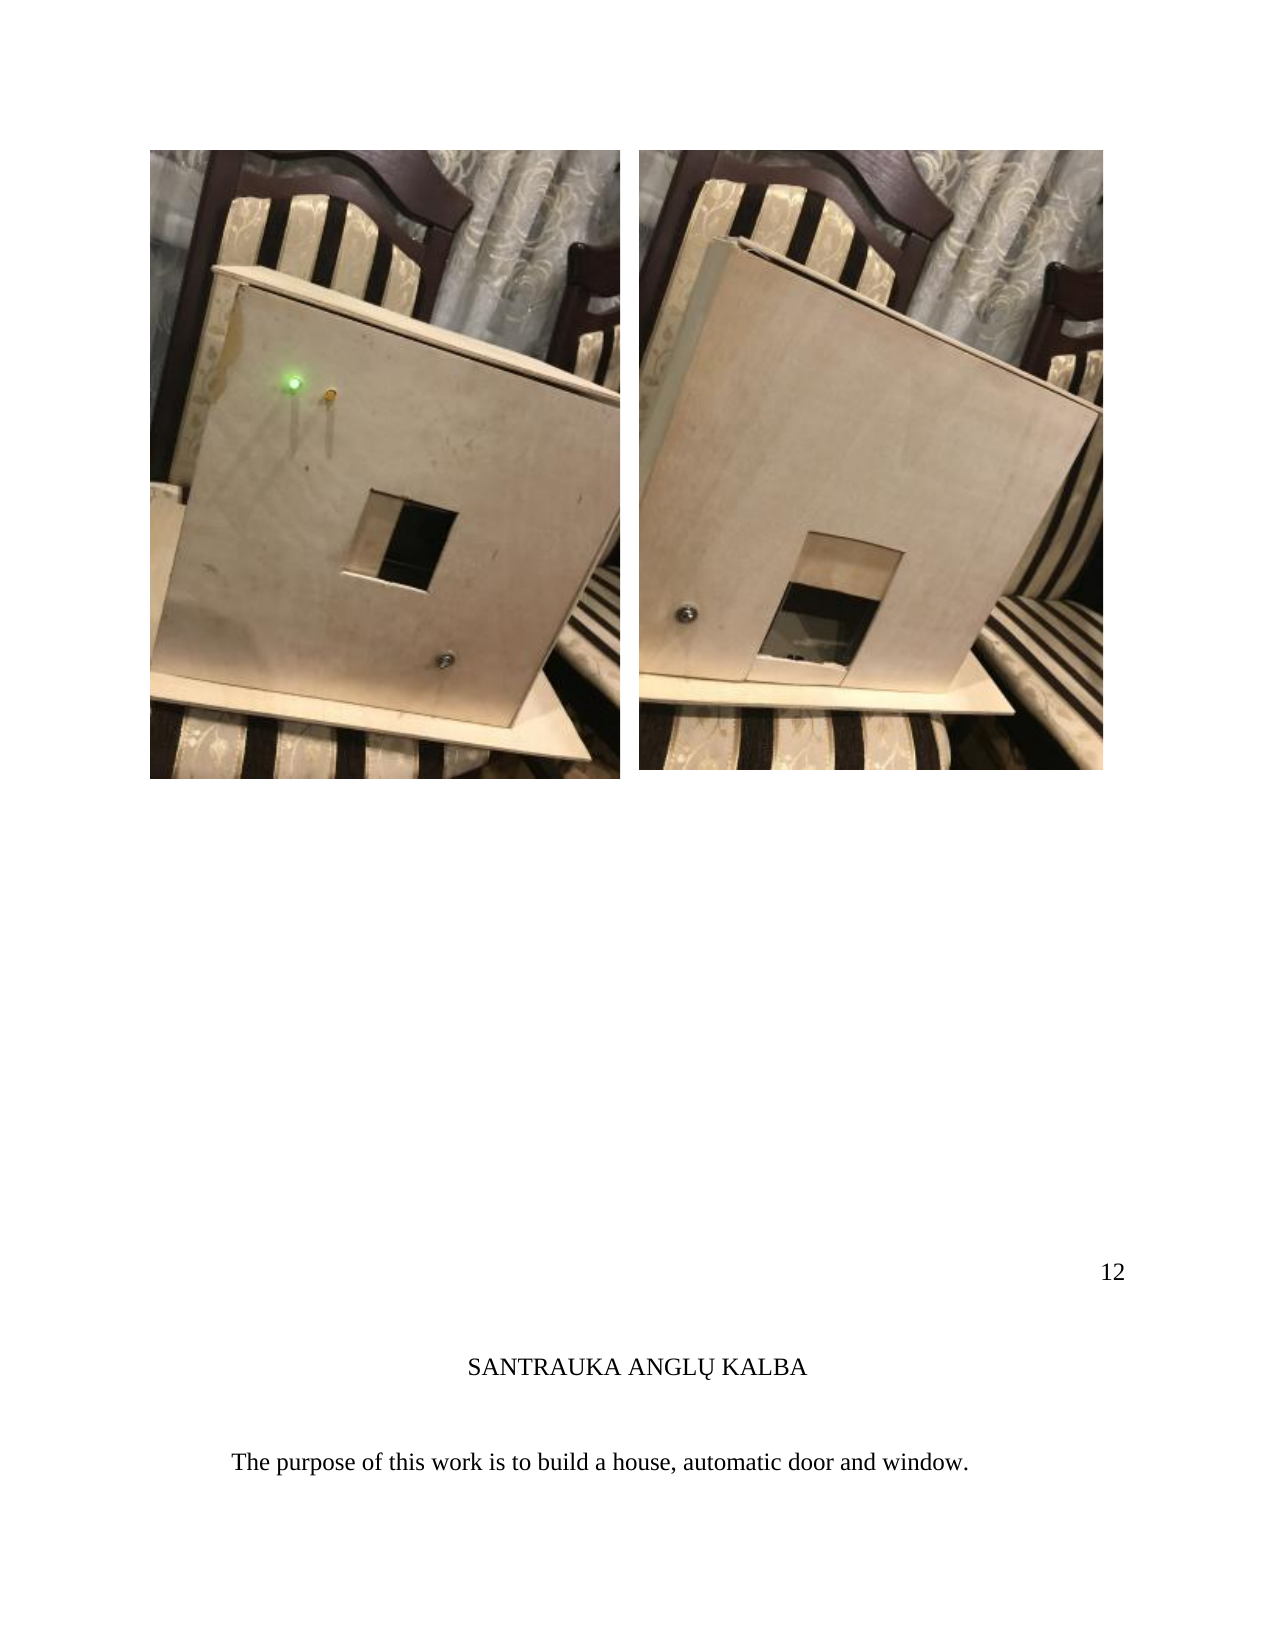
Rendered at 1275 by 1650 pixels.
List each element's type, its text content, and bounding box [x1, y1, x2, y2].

text SANTRAUKA ANGLŲ KALBA [150, 1352, 1125, 1381]
text 12 [150, 1257, 1125, 1285]
picture [150, 150, 621, 779]
text The purpose of this work is to build a house, automatic door and window. [150, 1447, 1125, 1476]
picture [639, 150, 1104, 770]
